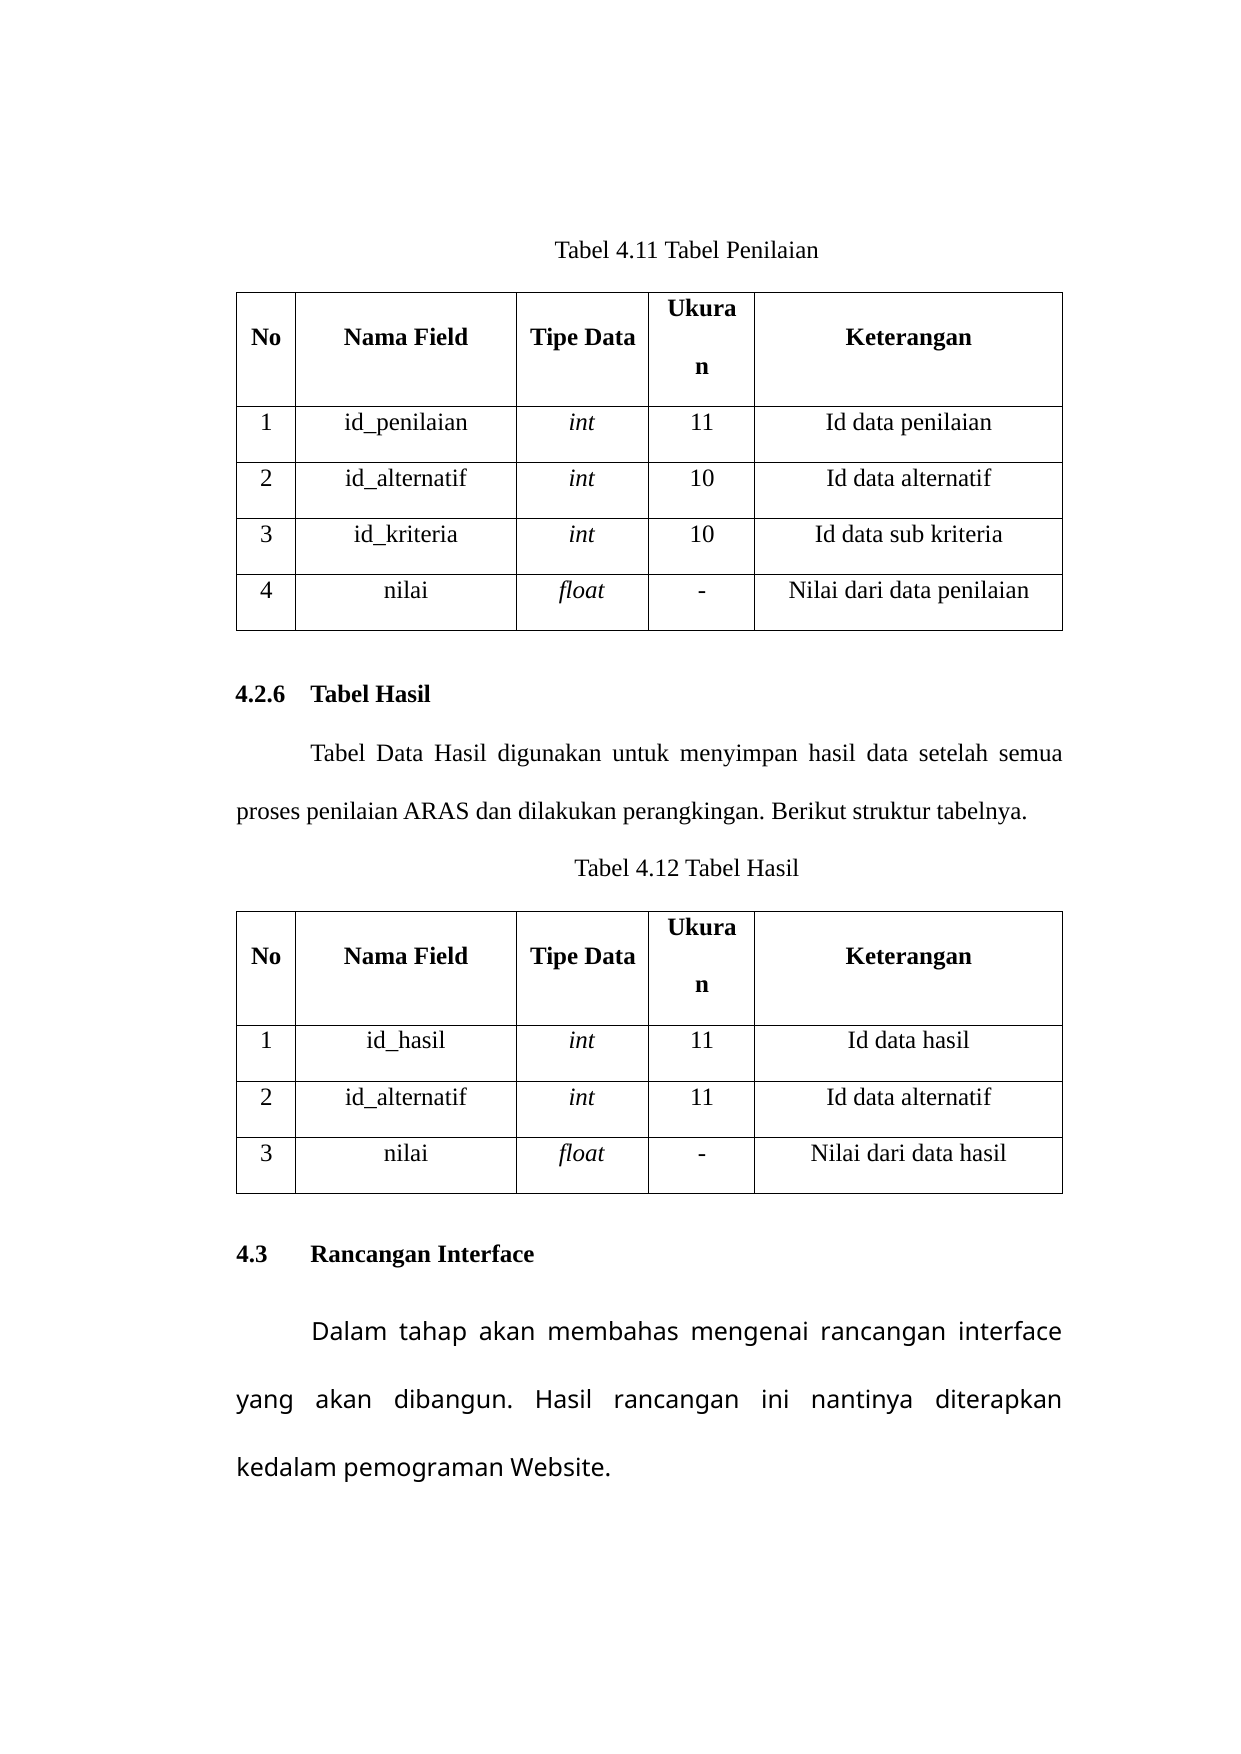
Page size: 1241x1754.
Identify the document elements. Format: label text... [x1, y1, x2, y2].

table_cell Id data penilaian [755, 407, 1062, 462]
table_cell int [517, 463, 648, 518]
table_header Nama Field [296, 912, 516, 1024]
table_cell 11 [649, 1026, 754, 1081]
table_cell 11 [649, 407, 754, 462]
table_header Keterangan [755, 912, 1062, 1024]
table_cell nilai [296, 575, 516, 630]
table_cell 4 [237, 575, 295, 630]
text Tabel Data Hasil digunakan untuk menyimpan hasil data setelah semua proses penilaian ARAS dan dilakukan perangkingan. Berikut struktur tabelnya. [236, 738, 1063, 825]
table_cell Id data sub kriteria [755, 519, 1062, 574]
table_cell int [517, 1026, 648, 1081]
table_cell int [517, 1082, 648, 1137]
table_cell id_penilaian [296, 407, 516, 462]
table_cell 1 [237, 1026, 295, 1081]
table_cell 1 [237, 407, 295, 462]
table_header Nama Field [296, 293, 516, 406]
table_cell Id data alternatif [755, 463, 1062, 518]
table_cell id_alternatif [296, 463, 516, 518]
table_header No [237, 912, 295, 1024]
table_cell 11 [649, 1082, 754, 1137]
table_cell int [517, 519, 648, 574]
table_cell - [649, 575, 754, 630]
table_cell float [517, 575, 648, 630]
table_cell float [517, 1138, 648, 1193]
table_header Ukuran [649, 912, 754, 1024]
table_cell id_kriteria [296, 519, 516, 574]
table_cell Nilai dari data penilaian [755, 575, 1062, 630]
table_header Tipe Data [517, 293, 648, 406]
table_cell id_alternatif [296, 1082, 516, 1137]
table_cell Id data alternatif [755, 1082, 1062, 1137]
list Tabel Hasil [235, 679, 1063, 707]
table_cell 3 [237, 519, 295, 574]
table_cell 10 [649, 463, 754, 518]
table_cell int [517, 407, 648, 462]
table_cell nilai [296, 1138, 516, 1193]
table_cell Id data hasil [755, 1026, 1062, 1081]
table_header No [237, 293, 295, 406]
text Tabel 4.11 Tabel Penilaian [236, 235, 1063, 263]
table_header Keterangan [755, 293, 1062, 406]
table_cell 10 [649, 519, 754, 574]
table_header Ukuran [649, 293, 754, 406]
table_cell - [649, 1138, 754, 1193]
table_cell id_hasil [296, 1026, 516, 1081]
text 4.3 Rancangan Interface [236, 1239, 1063, 1268]
table_cell Nilai dari data hasil [755, 1138, 1062, 1193]
text Tabel 4.12 Tabel Hasil [236, 853, 1063, 882]
table_header Tipe Data [517, 912, 648, 1024]
table_cell 3 [237, 1138, 295, 1193]
table_cell 2 [237, 1082, 295, 1137]
table_cell 2 [237, 463, 295, 518]
text Dalam tahap akan membahas mengenai rancangan interface yang akan dibangun. Hasil rancangan ini nantinya diterapkan kedalam pemograman Website. [236, 1313, 1063, 1483]
